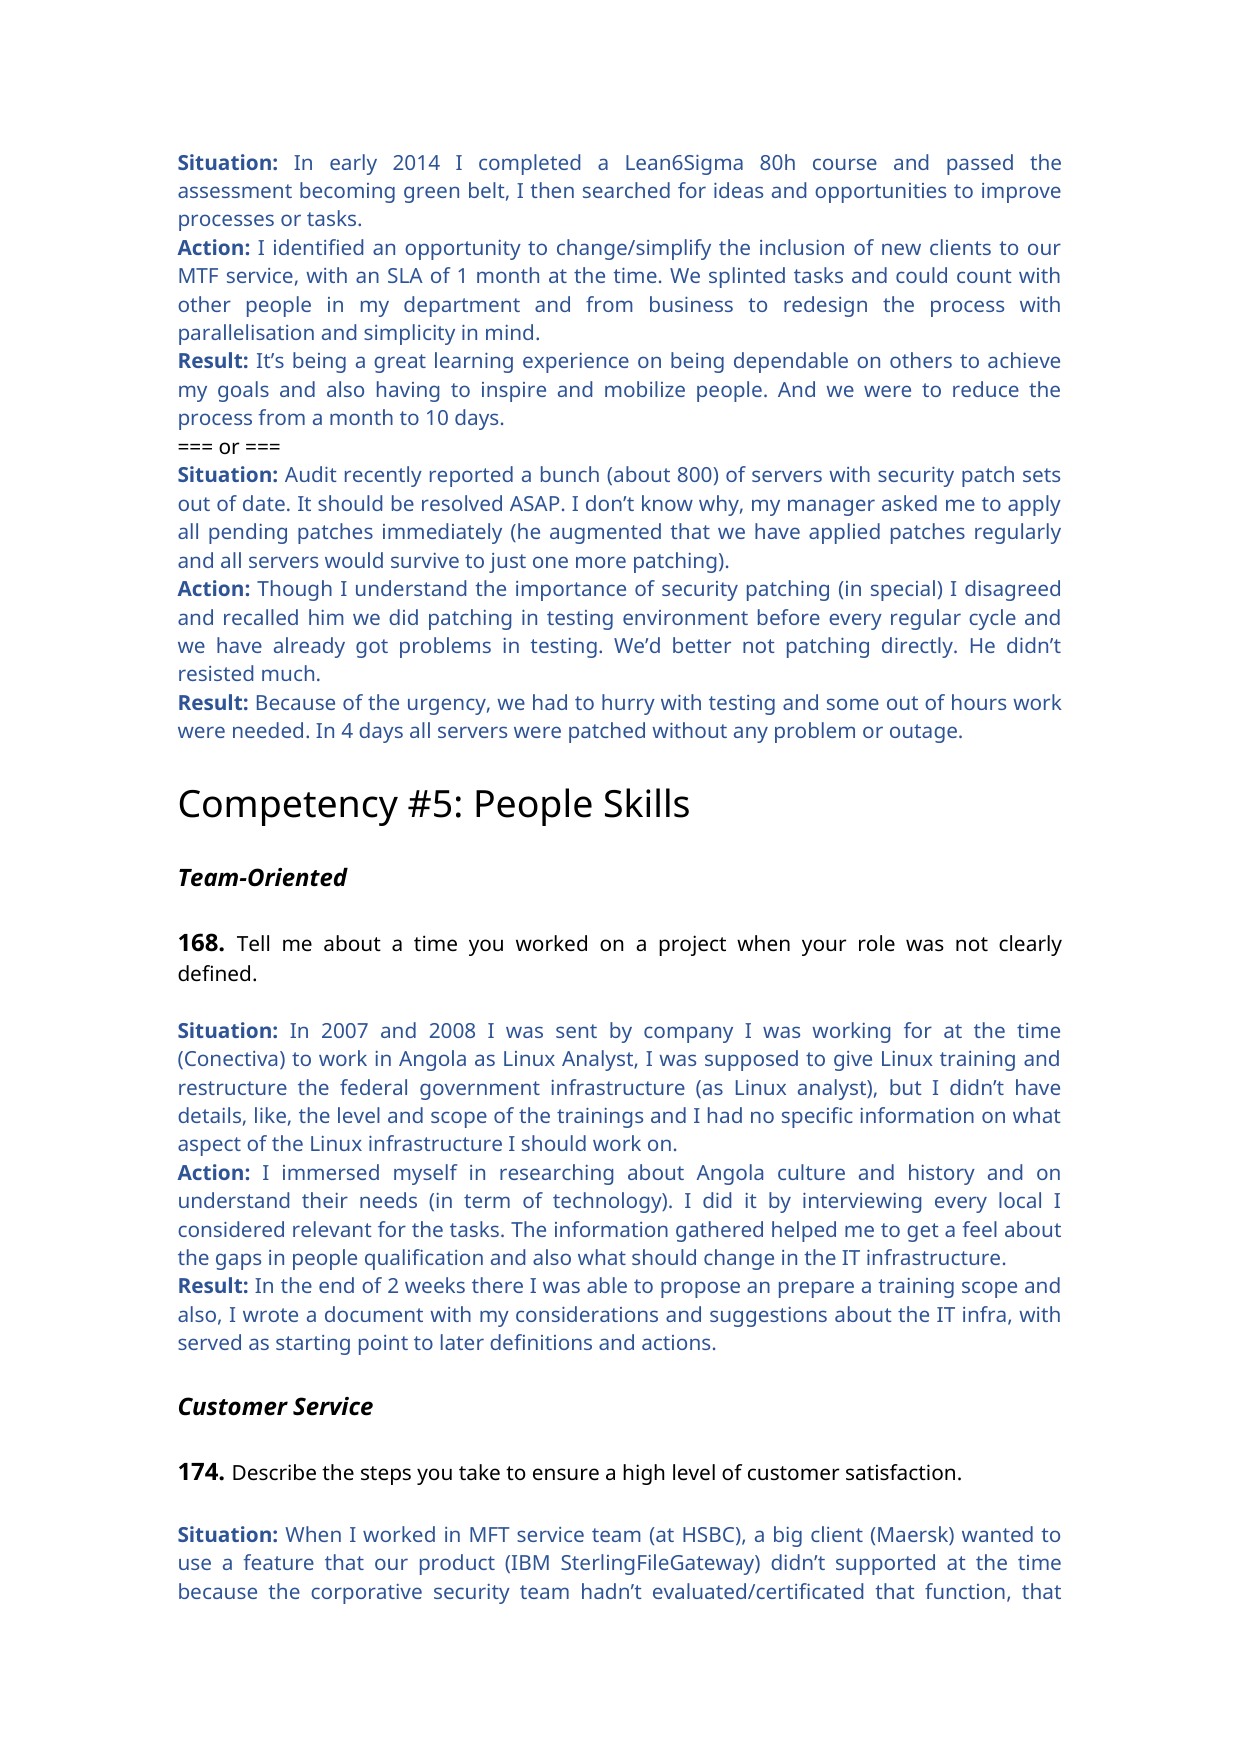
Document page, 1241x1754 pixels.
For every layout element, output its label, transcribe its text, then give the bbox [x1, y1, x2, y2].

text Result: Because of the urgency, we had to hurry with testing and some out of hours work were needed. In 4 days all servers were patched without any problem or outage. [177, 688, 1063, 745]
text Competency #5: People Skills [177, 777, 1063, 828]
text Situation: Audit recently reported a bunch (about 800) of servers with security patch sets out of date. It should be resolved ASAP. I don’t know why, my manager asked me to apply all pending patches immediately (he augmented that we have applied patches regularly and all servers would survive to just one more patching). [177, 460, 1063, 574]
text Customer Service [177, 1389, 1063, 1422]
text 174. Describe the steps you take to ensure a high level of customer satisfaction. [177, 1455, 1063, 1487]
text Result: In the end of 2 weeks there I was able to propose an prepare a training scope and also, I wrote a document with my considerations and suggestions about the IT infra, with served as starting point to later definitions and actions. [177, 1272, 1063, 1357]
text === or === [177, 432, 1063, 460]
text 168. Tell me about a time you worked on a project when your role was not clearly defined. [177, 926, 1063, 987]
text Action: Though I understand the importance of security patching (in special) I disagreed and recalled him we did patching in testing environment before every regular cycle and we have already got problems in testing. We’d better not patching directly. He didn’t resisted much. [177, 574, 1063, 688]
text Situation: In early 2014 I completed a Lean6Sigma 80h course and passed the assessment becoming green belt, I then searched for ideas and opportunities to improve processes or tasks. [177, 148, 1063, 233]
text Action: I immersed myself in researching about Angola culture and history and on understand their needs (in term of technology). I did it by interviewing every local I considered relevant for the tasks. The information gathered helped me to get a feel about the gaps in people qualification and also what should change in the IT infrastructure. [177, 1158, 1063, 1272]
text Action: I identified an opportunity to change/simplify the inclusion of new clients to our MTF service, with an SLA of 1 month at the time. We splinted tasks and could count with other people in my department and from business to redesign the process with parallelisation and simplicity in mind. [177, 233, 1063, 347]
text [177, 1520, 1063, 1605]
text Situation: In 2007 and 2008 I was sent by company I was working for at the time (Conectiva) to work in Angola as Linux Analyst, I was supposed to give Linux training and restructure the federal government infrastructure (as Linux analyst), but I didn’t have details, like, the level and scope of the trainings and I had no specific information on what aspect of the Linux infrastructure I should work on. [177, 1016, 1063, 1158]
text Team-Oriented [177, 861, 1063, 894]
